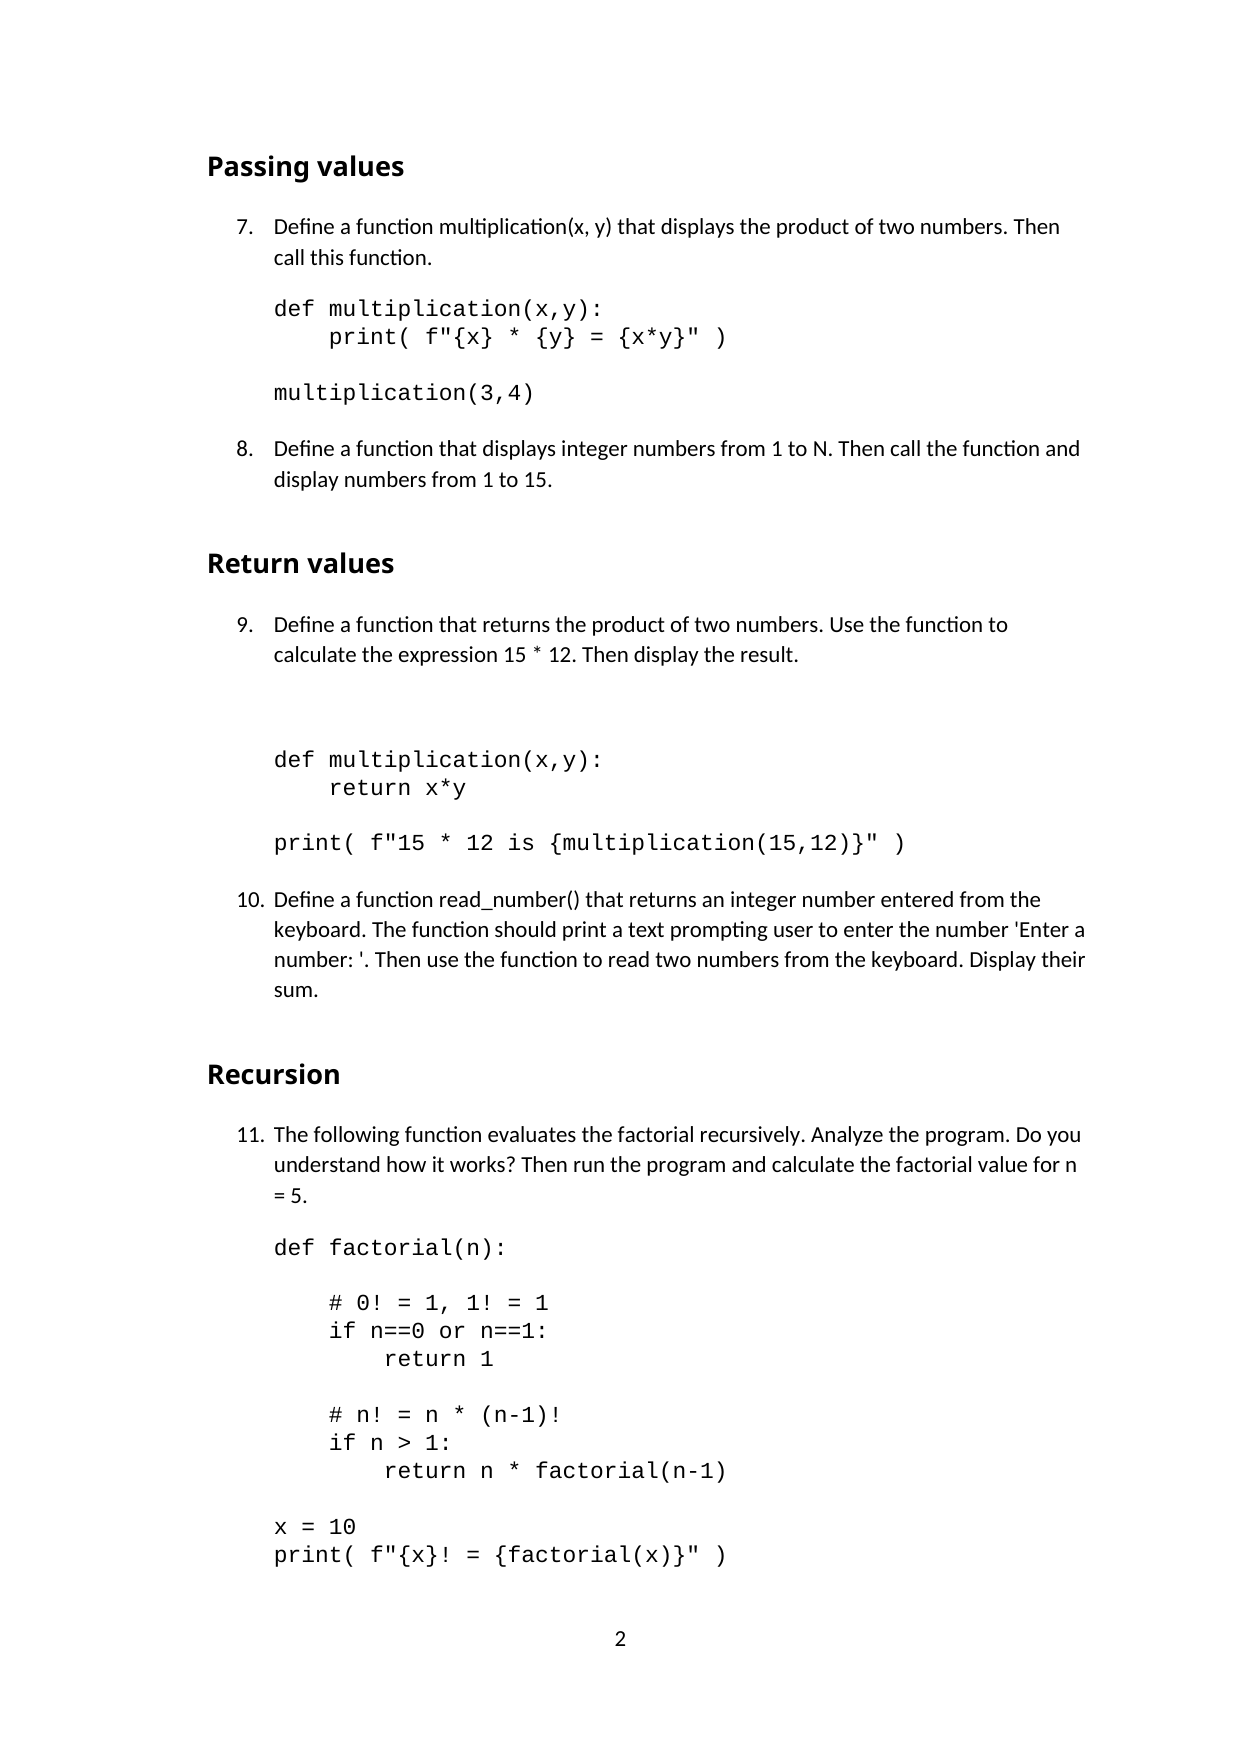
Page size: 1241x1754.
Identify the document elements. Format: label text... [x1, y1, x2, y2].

subtitle Return values [207, 545, 1093, 582]
list def multiplication(x,y): print( f"{x} * {y} = {x*y}" ) multiplication(3,4) [274, 298, 1093, 407]
text Define a function that returns the product of two numbers. Use the function to calculate the expression 15 * 12. Then display the result. [236, 610, 1093, 668]
text The following function evaluates the factorial recursively. Analyze the program. Do you understand how it works? Then run the program and calculate the factorial value for n = 5. [236, 1120, 1093, 1209]
text Define a function multiplication(x, y) that displays the product of two numbers. Then call this function. [236, 212, 1093, 271]
list def factorial(n): # 0! = 1, 1! = 1 if n==0 or n==1: return 1 # n! = n * (n-1)! if n > 1: return n * factorial(n-1) x = 10 print( f"{x}! = {factorial(x)}" ) [274, 1236, 1093, 1569]
text Define a function that displays integer numbers from 1 to N. Then call the function and display numbers from 1 to 15. [236, 434, 1093, 493]
subtitle Passing values [207, 148, 1093, 184]
list def multiplication(x,y): return x*y print( f"15 * 12 is {multiplication(15,12)}" ) [274, 748, 1093, 858]
text Define a function read_number() that returns an integer number entered from the keyboard. The function should print a text prompting user to enter the number 'Enter a number: '. Then use the function to read two numbers from the keyboard. Display their sum. [236, 885, 1093, 1003]
subtitle Recursion [207, 1056, 1093, 1092]
